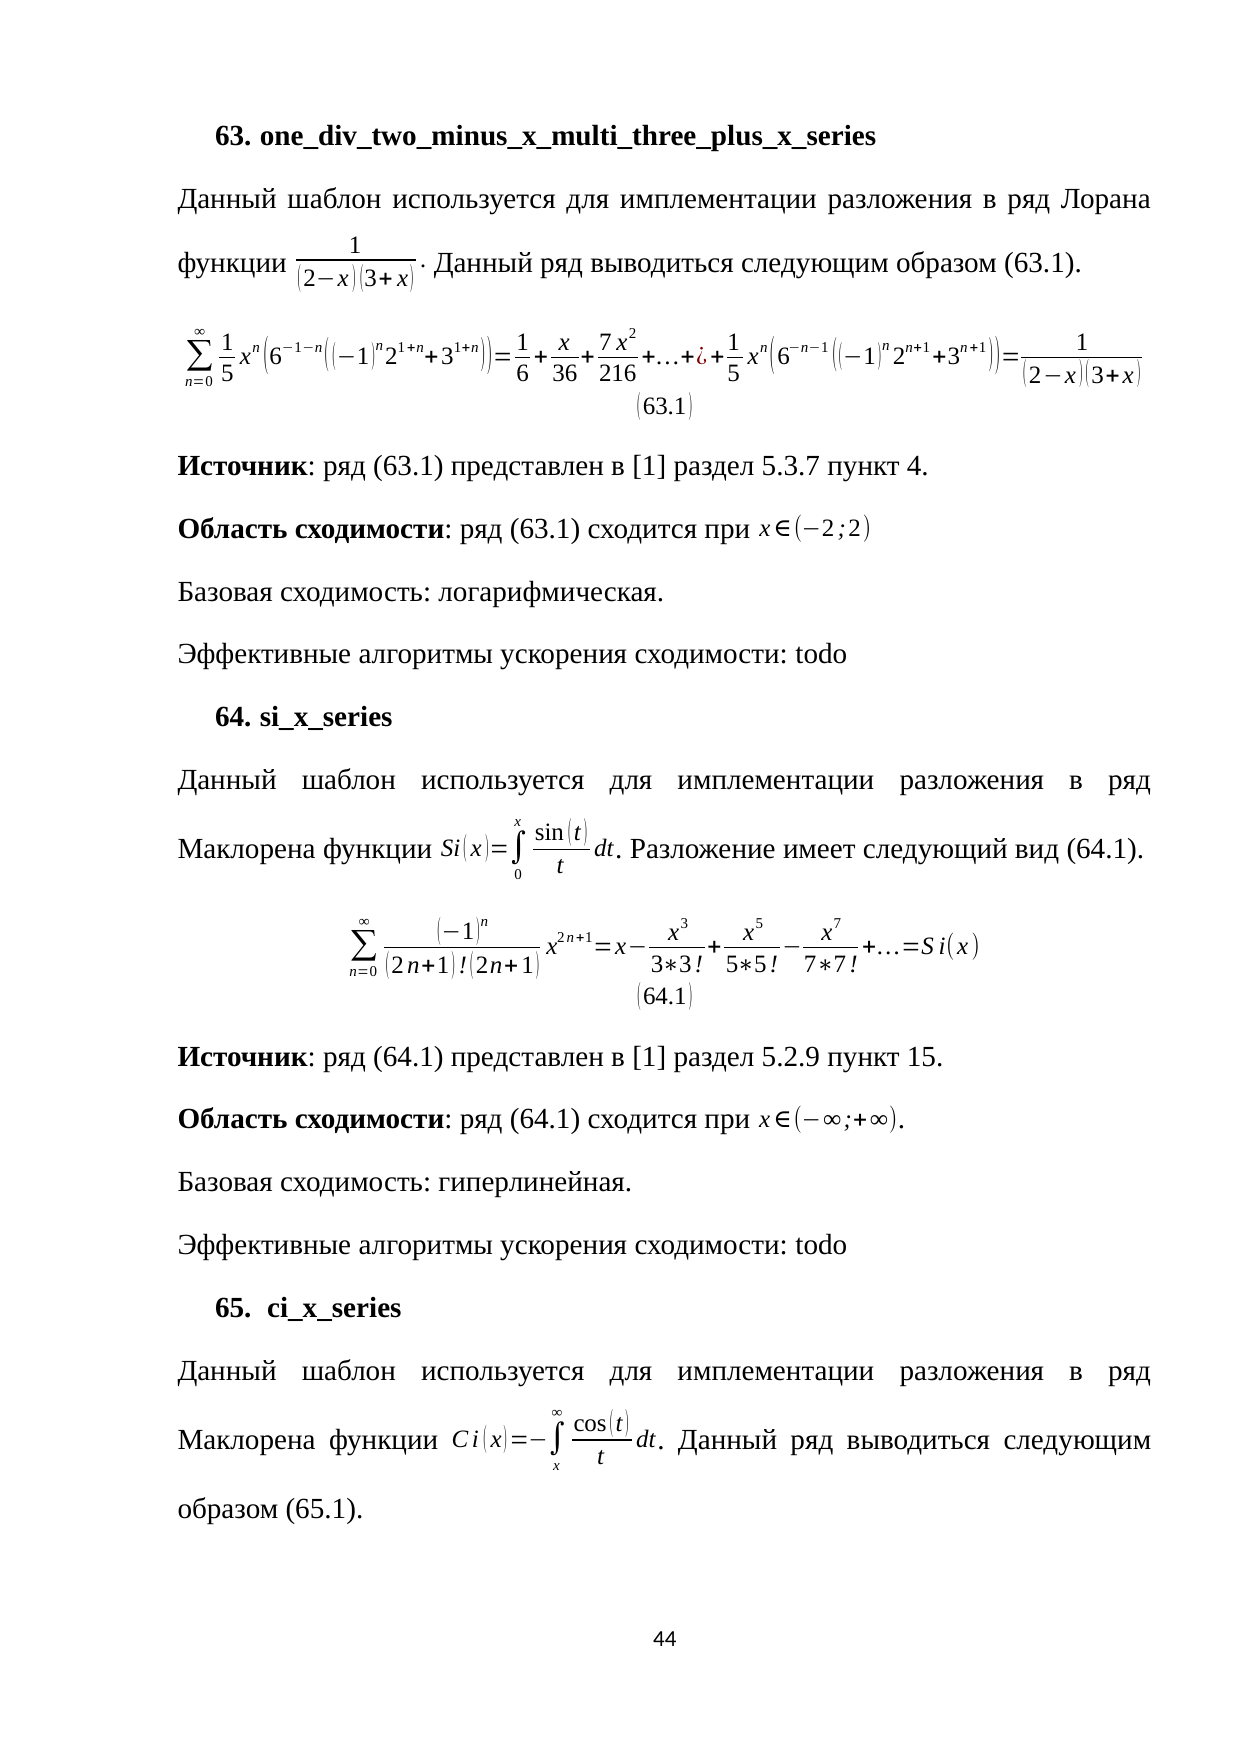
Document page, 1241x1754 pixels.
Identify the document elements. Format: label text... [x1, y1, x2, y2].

text Эффективные алгоритмы ускорения сходимости: todo [177, 1227, 1152, 1261]
text Источник: ряд (63.1) представлен в [1] раздел 5.3.7 пункт 4. [177, 448, 1152, 482]
text Базовая сходимость: логарифмическая. [177, 574, 1152, 607]
text Источник: ряд (64.1) представлен в [1] раздел 5.2.9 пункт 15. [177, 1039, 1152, 1072]
text Данный шаблон используется для имплементации разложения в ряд Маклорена функции . Разложение имеет следующий вид (64.1). [177, 762, 1152, 883]
text Область сходимости: ряд (63.1) сходится при [177, 511, 1152, 544]
text Эффективные алгоритмы ускорения сходимости: todo [177, 637, 1152, 670]
text Данный шаблон используется для имплементации разложения в ряд Лорана функции Данный ряд выводиться следующим образом (63.1). [177, 181, 1152, 293]
subtitle si_x_series [215, 699, 1152, 733]
text Базовая сходимость: гиперлинейная. [177, 1164, 1152, 1198]
text Область сходимости: ряд (64.1) сходится при . [177, 1102, 1152, 1135]
subtitle one_div_two_minus_x_multi_three_plus_x_series [215, 118, 1152, 152]
subtitle ci_x_series [215, 1290, 1152, 1324]
text Данный шаблон используется для имплементации разложения в ряд Маклорена функции . Данный ряд выводиться следующим образом (65.1). [177, 1353, 1152, 1524]
